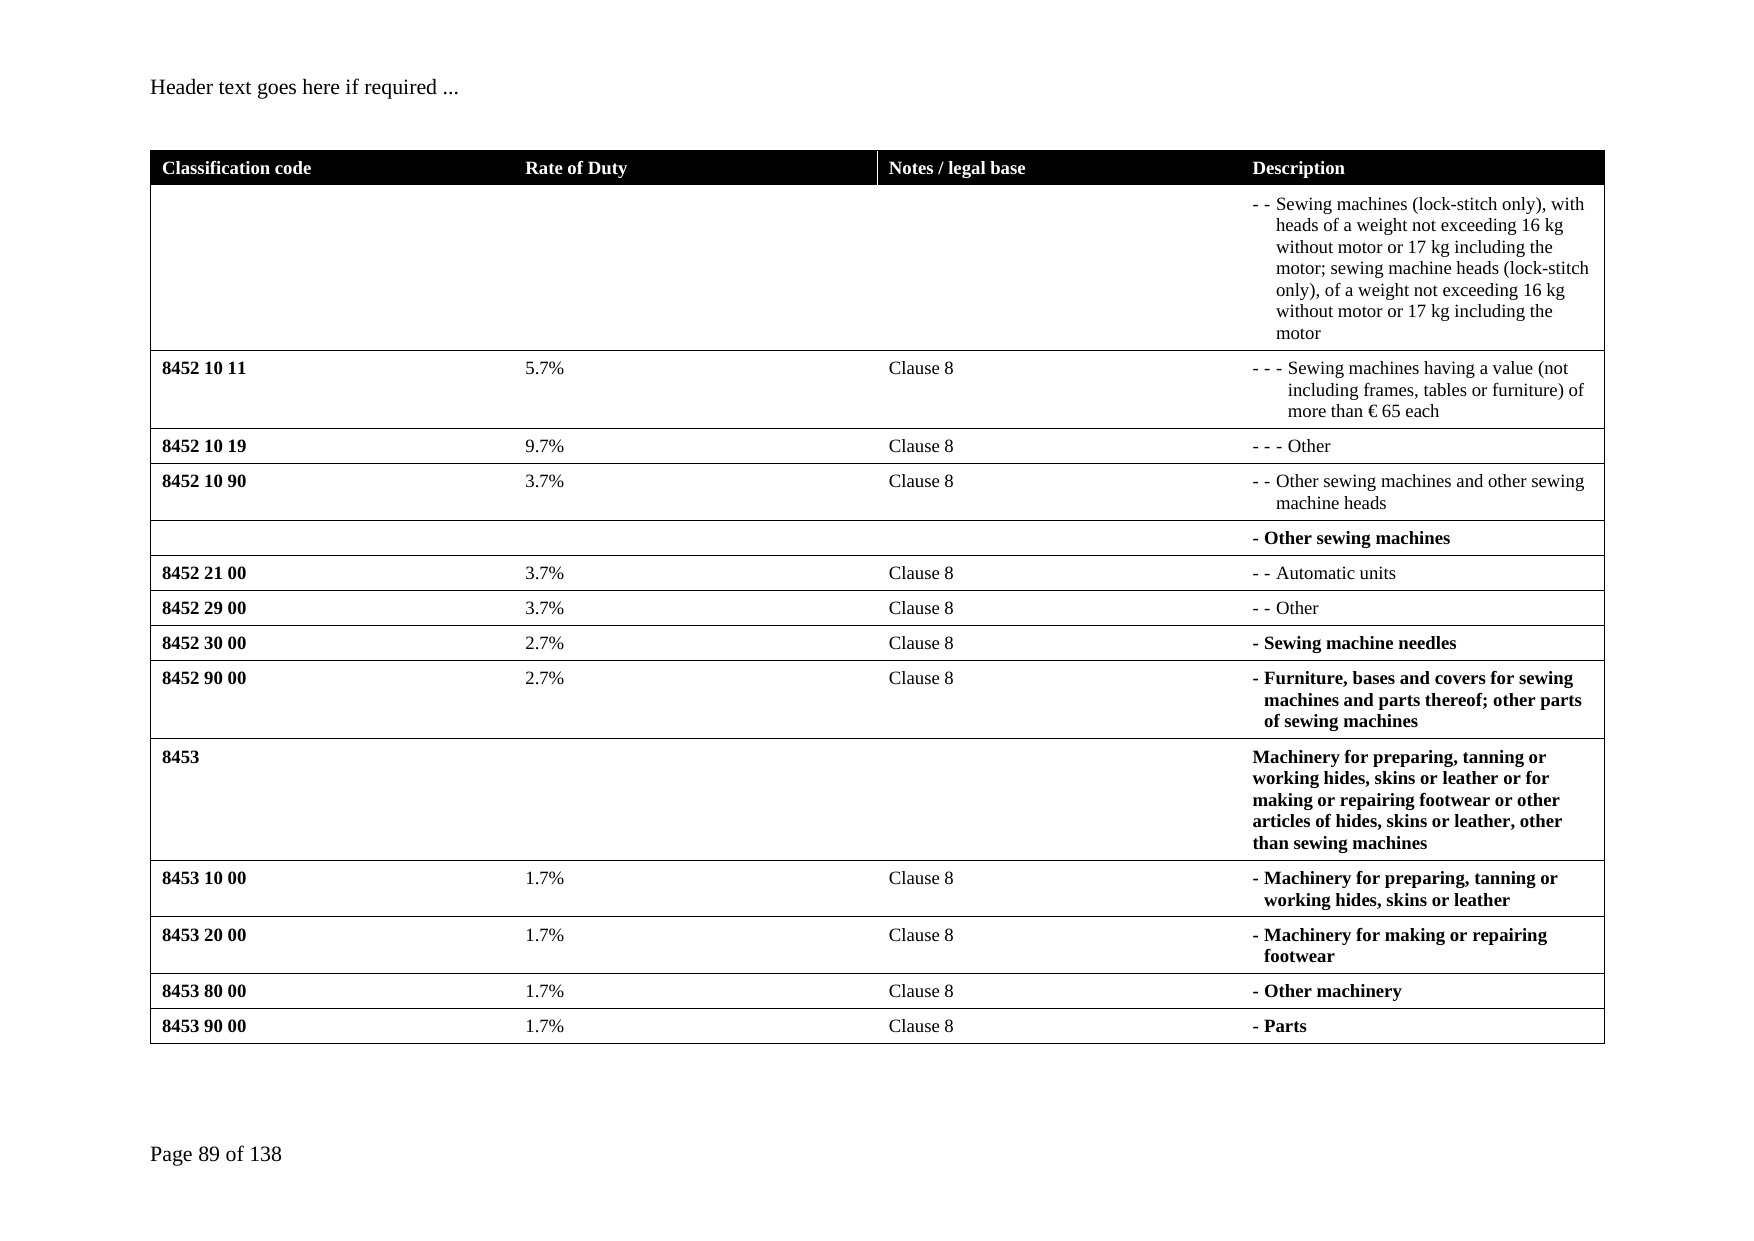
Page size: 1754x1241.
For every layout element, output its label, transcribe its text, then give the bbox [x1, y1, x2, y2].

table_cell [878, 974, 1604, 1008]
table_header Classification code [151, 151, 514, 185]
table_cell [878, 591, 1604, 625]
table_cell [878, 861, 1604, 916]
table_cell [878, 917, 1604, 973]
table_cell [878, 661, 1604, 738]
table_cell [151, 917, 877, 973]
table_header Rate of Duty [514, 151, 877, 185]
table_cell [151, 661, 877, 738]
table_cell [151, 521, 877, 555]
table_header Notes / legal base [878, 151, 1241, 185]
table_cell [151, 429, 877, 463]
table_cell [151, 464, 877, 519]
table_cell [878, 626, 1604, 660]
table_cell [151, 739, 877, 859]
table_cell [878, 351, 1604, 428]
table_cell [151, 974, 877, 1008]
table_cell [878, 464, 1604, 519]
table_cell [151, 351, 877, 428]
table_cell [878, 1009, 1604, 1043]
table_header Description [1241, 151, 1604, 185]
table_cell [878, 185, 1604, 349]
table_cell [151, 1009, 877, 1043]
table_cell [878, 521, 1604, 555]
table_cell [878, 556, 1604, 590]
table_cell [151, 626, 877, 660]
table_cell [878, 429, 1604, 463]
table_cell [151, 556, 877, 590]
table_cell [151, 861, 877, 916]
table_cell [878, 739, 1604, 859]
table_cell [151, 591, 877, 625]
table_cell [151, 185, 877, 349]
